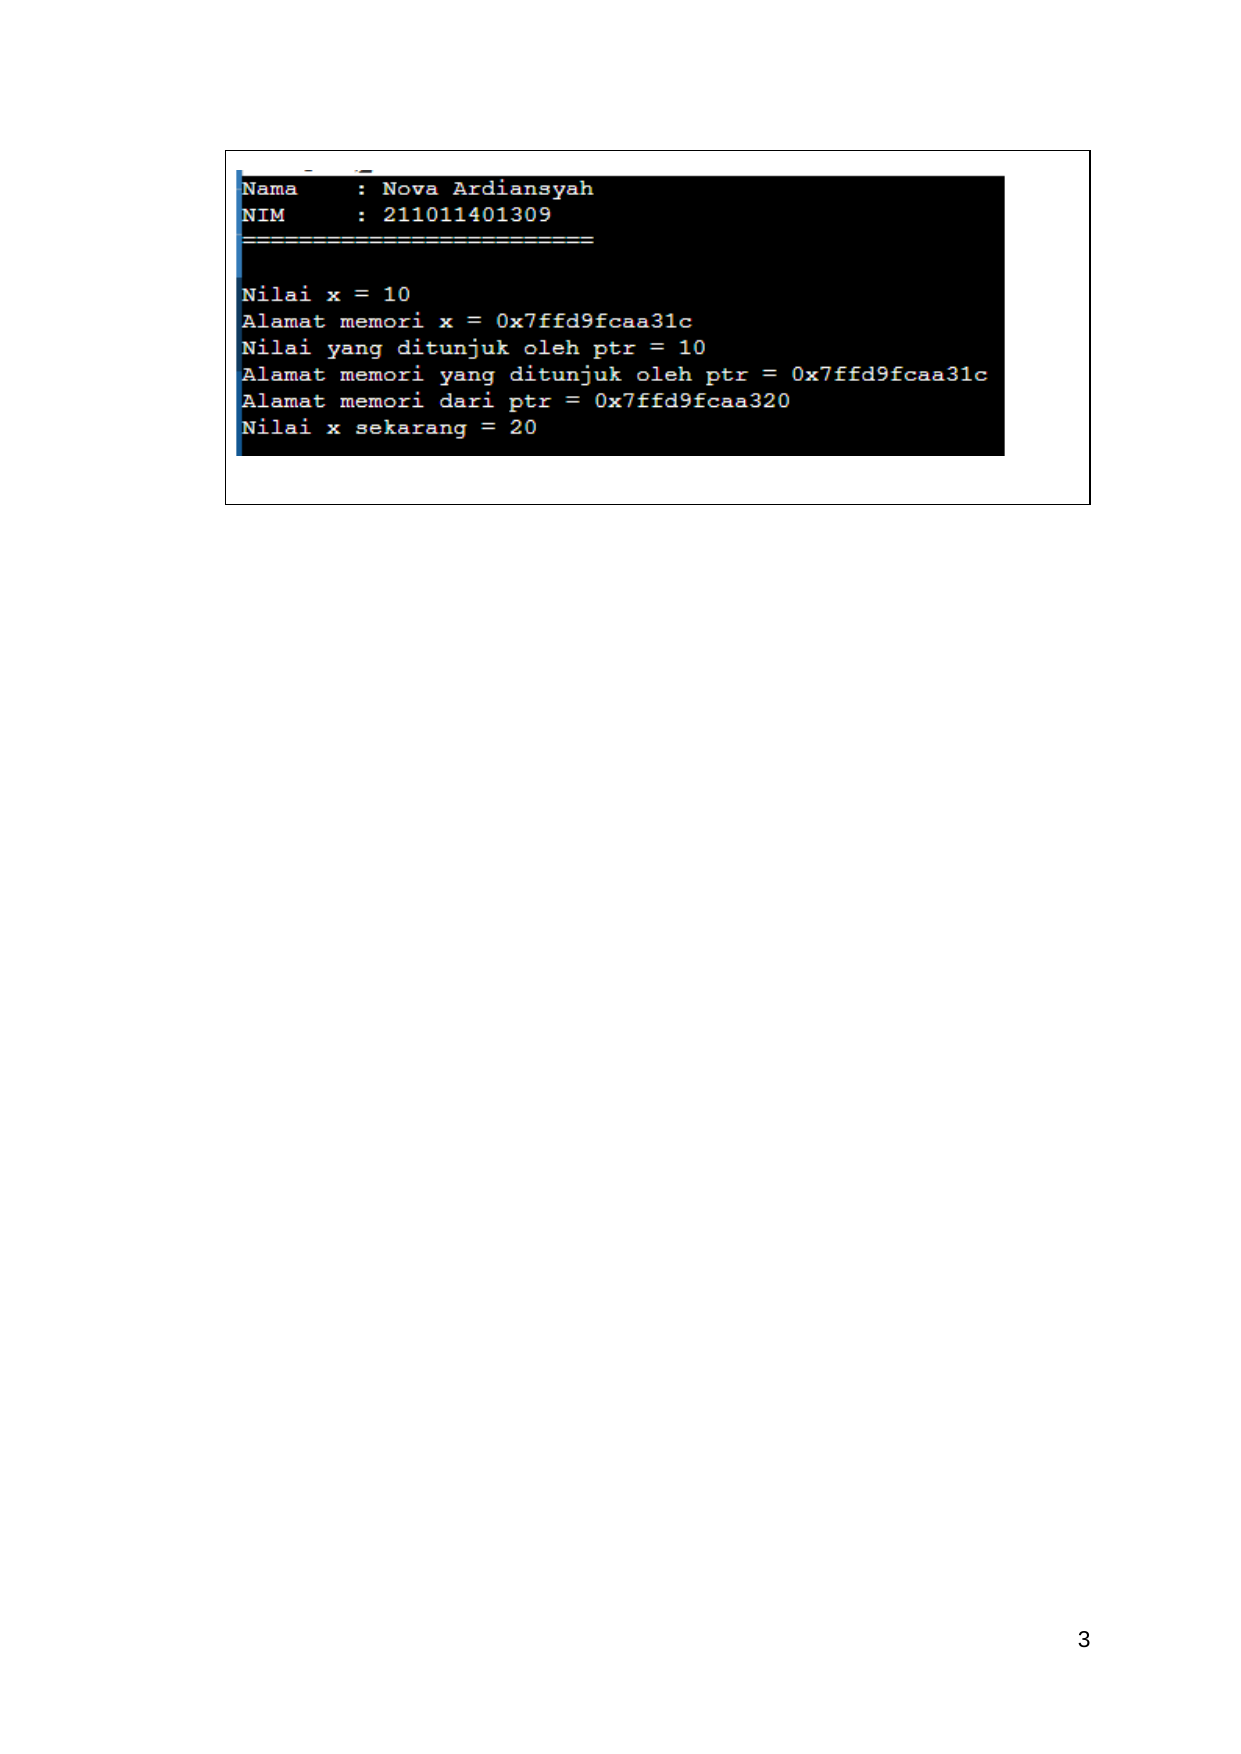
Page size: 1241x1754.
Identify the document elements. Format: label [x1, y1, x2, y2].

table_cell [226, 151, 1089, 504]
picture [236, 170, 1005, 456]
